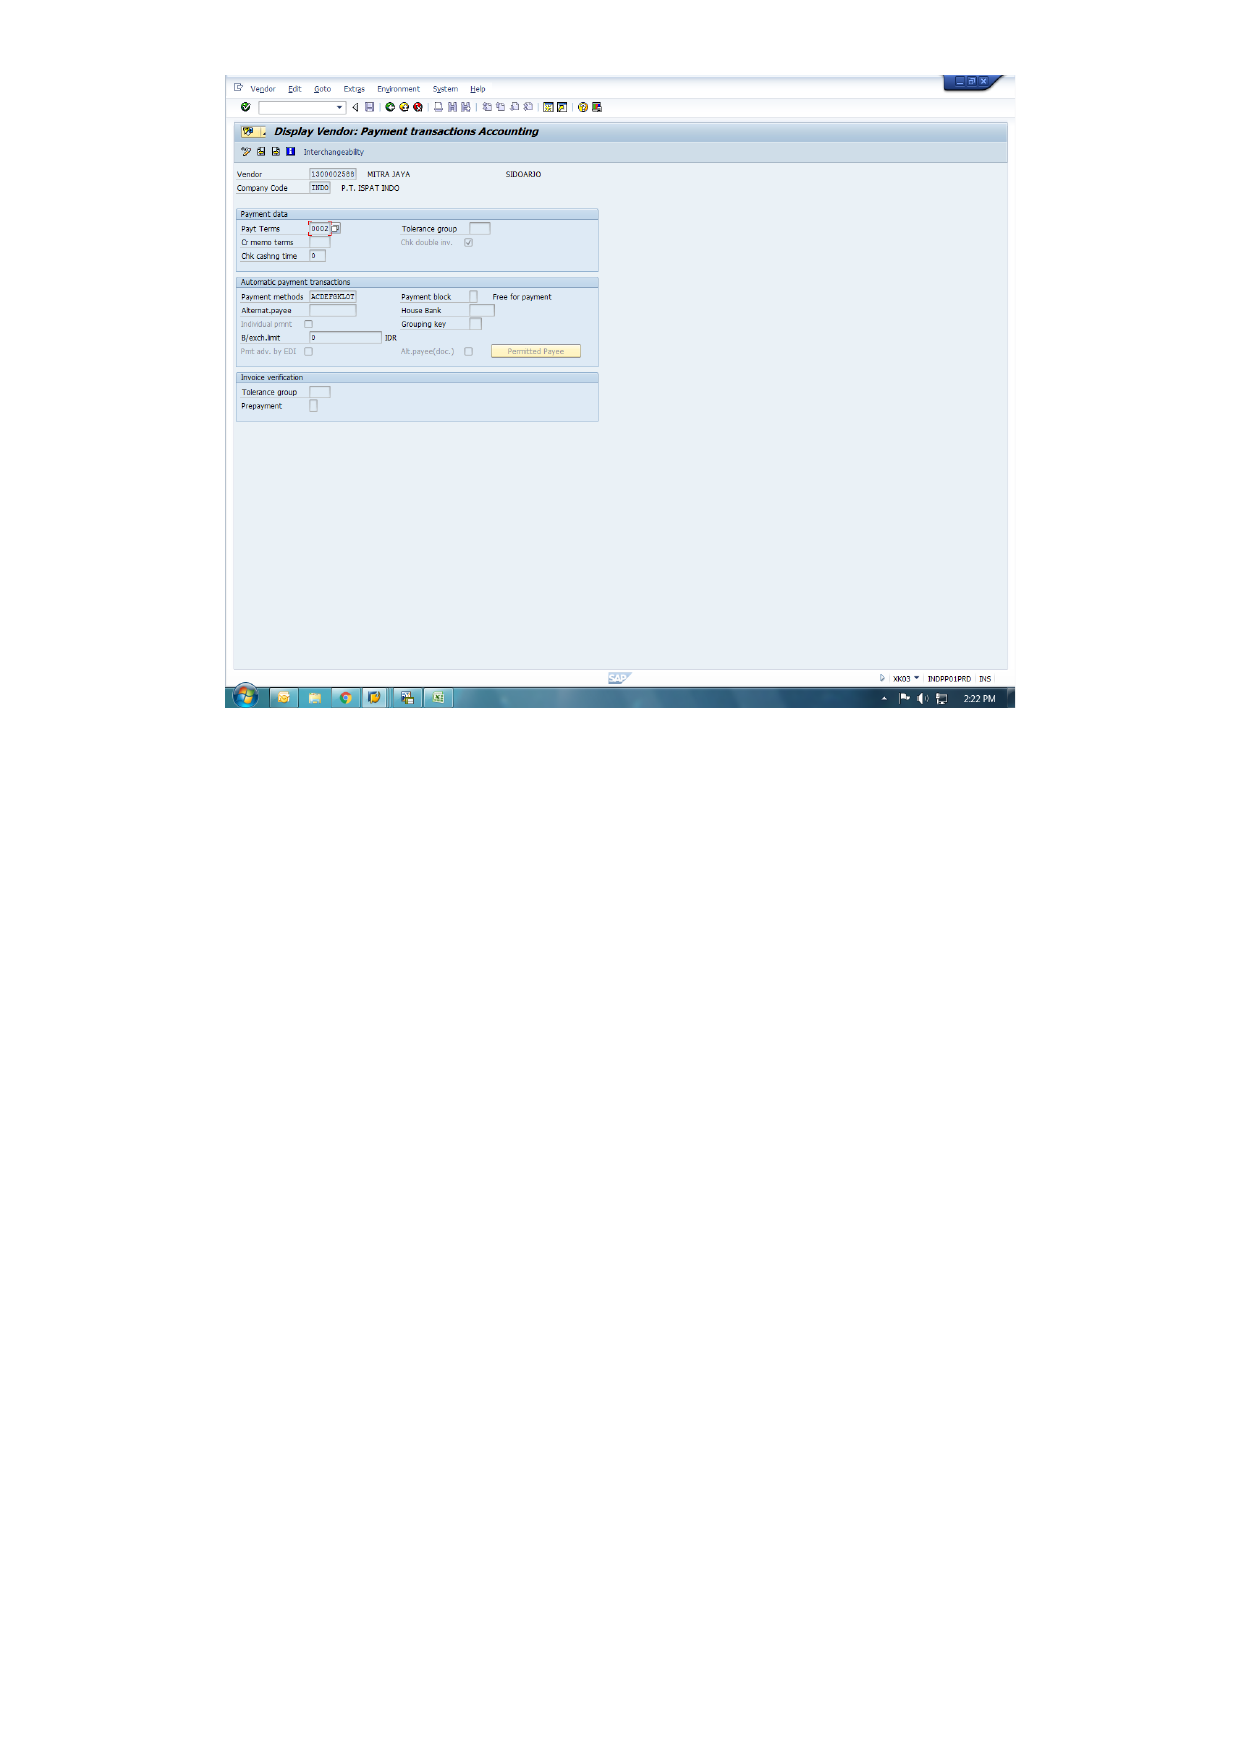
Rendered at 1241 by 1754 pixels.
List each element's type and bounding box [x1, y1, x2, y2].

picture [225, 75, 1016, 708]
